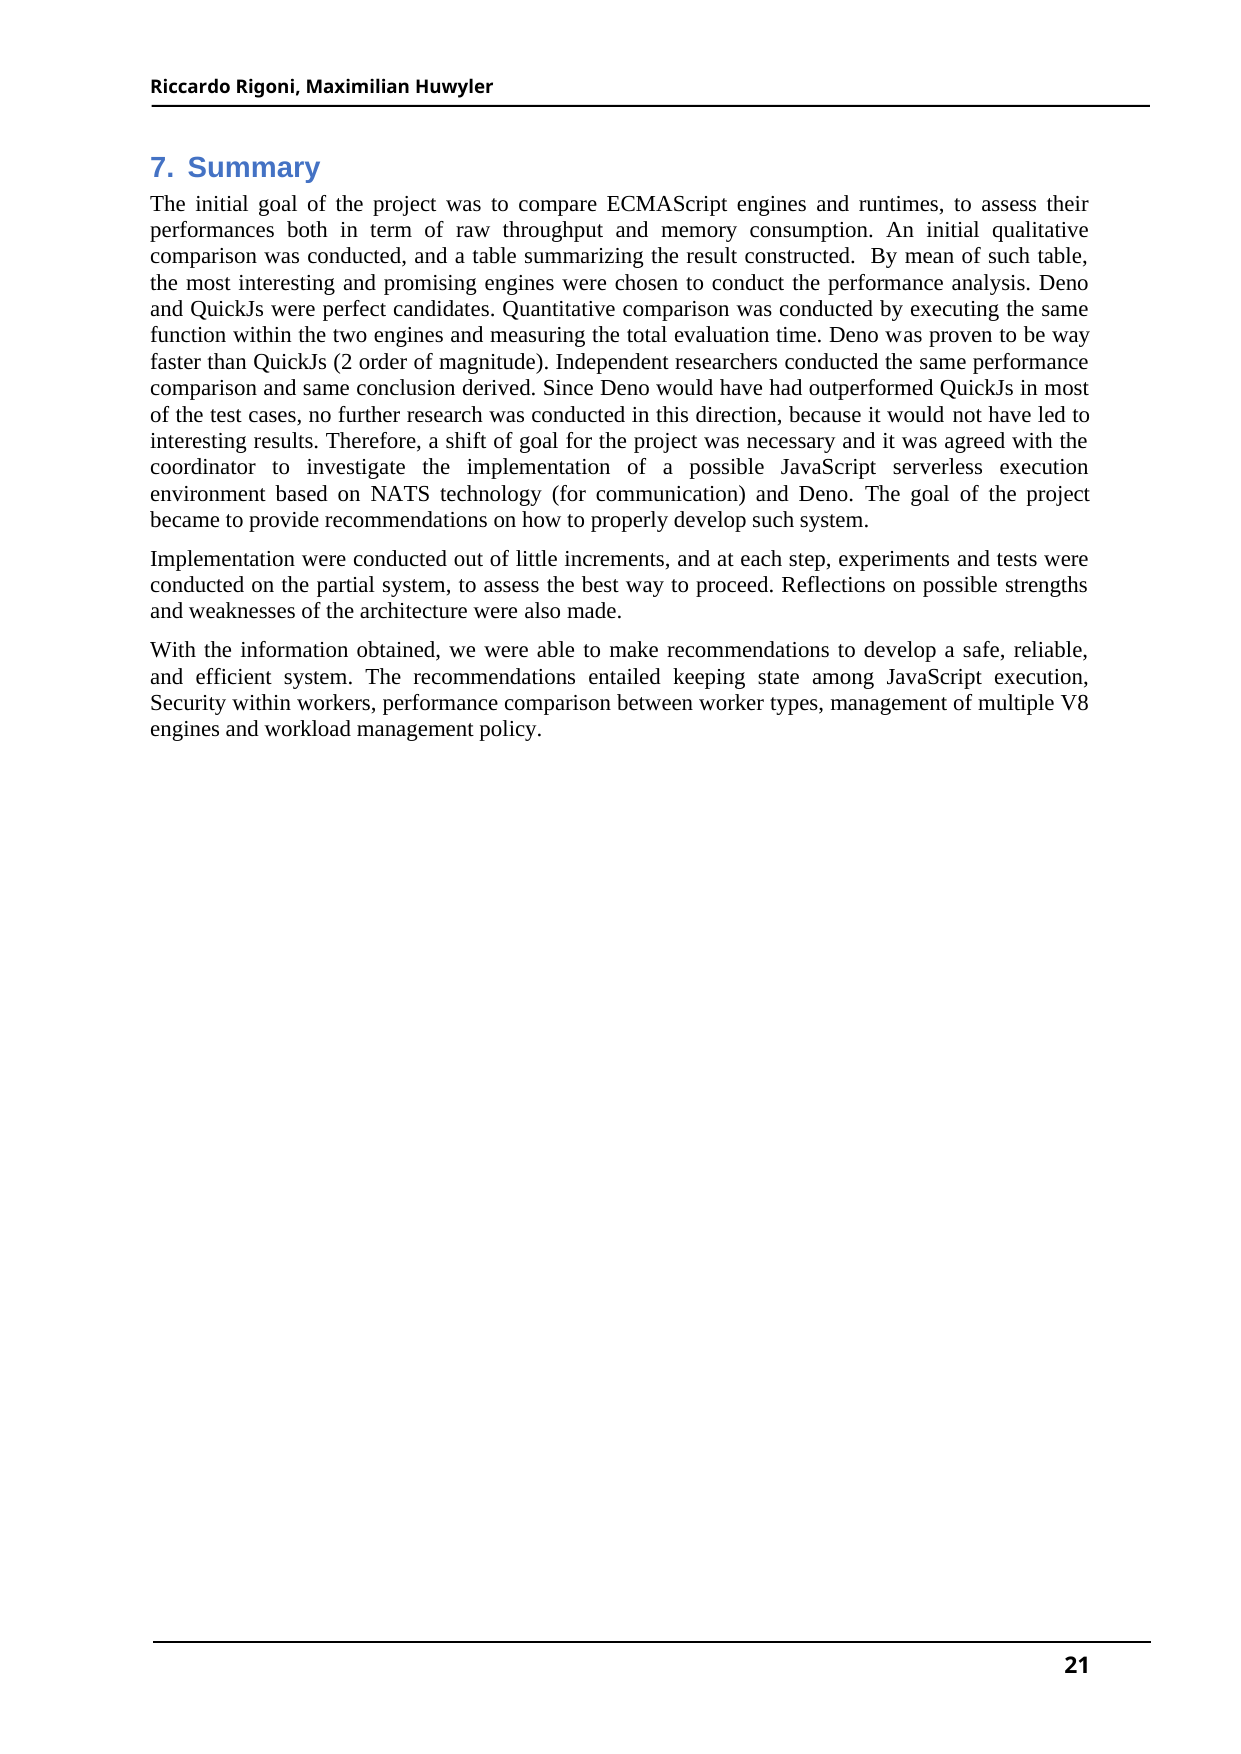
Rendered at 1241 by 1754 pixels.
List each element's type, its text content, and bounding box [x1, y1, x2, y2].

subtitle Summary [150, 150, 1090, 183]
text Implementation were conducted out of little increments, and at each step, experiments and tests were conducted on the partial system, to assess the best way to proceed. Reflections on possible strengths and weaknesses of the architecture were also made. [150, 545, 1090, 624]
text The initial goal of the project was to compare ECMAScript engines and runtimes, to assess their performances both in term of raw throughput and memory consumption. An initial qualitative comparison was conducted, and a table summarizing the result constructed. By mean of such table, the most interesting and promising engines were chosen to conduct the performance analysis. Deno and QuickJs were perfect candidates. Quantitative comparison was conducted by executing the same function within the two engines and measuring the total evaluation time. Deno was proven to be way faster than QuickJs (2 order of magnitude). Independent researchers conducted the same performance comparison and same conclusion derived. Since Deno would have had outperformed QuickJs in most of the test cases, no further research was conducted in this direction, because it would not have led to interesting results. Therefore, a shift of goal for the project was necessary and it was agreed with the coordinator to investigate the implementation of a possible JavaScript serverless execution environment based on NATS technology (for communication) and Deno. The goal of the project became to provide recommendations on how to properly develop such system. [150, 190, 1090, 532]
text With the information obtained, we were able to make recommendations to develop a safe, reliable, and efficient system. The recommendations entailed keeping state among JavaScript execution, Security within workers, performance comparison between worker types, management of multiple V8 engines and workload management policy. [150, 636, 1090, 742]
